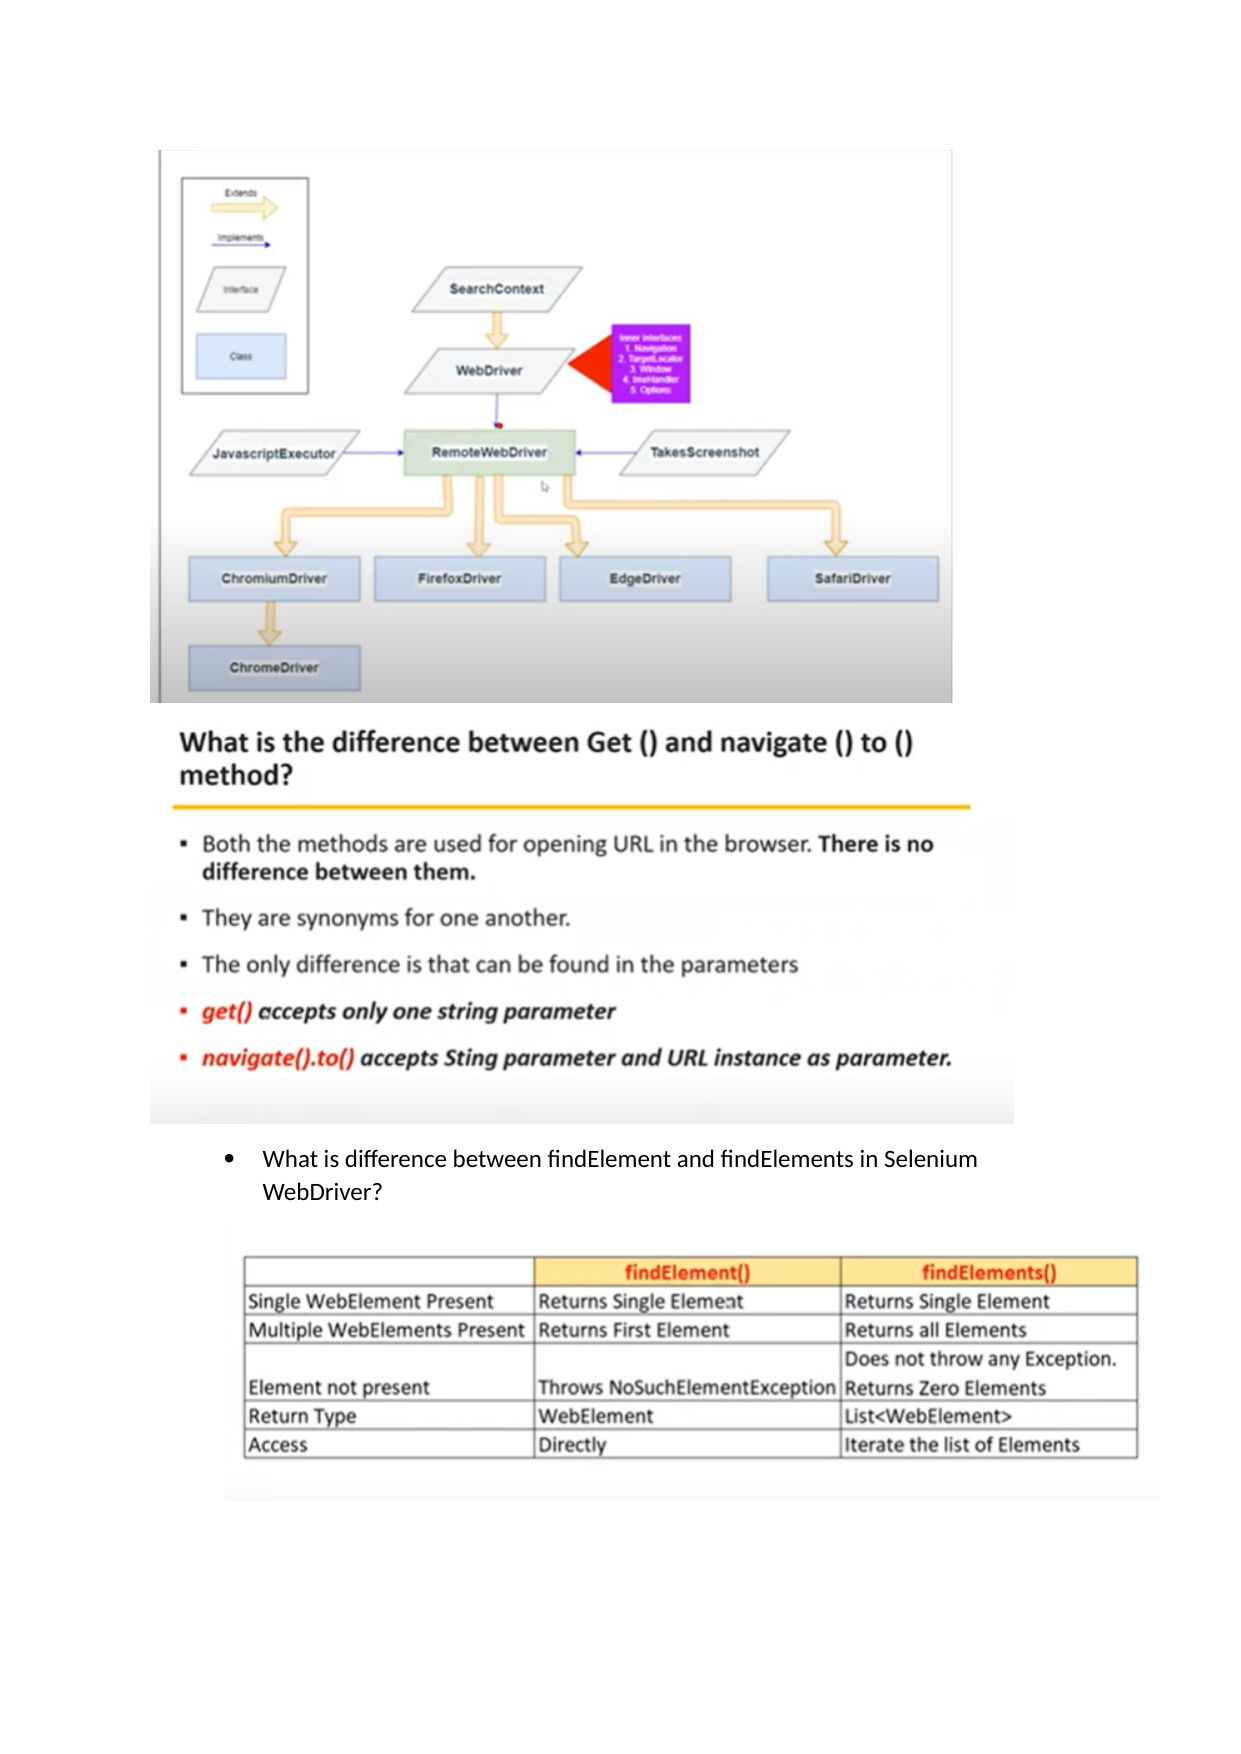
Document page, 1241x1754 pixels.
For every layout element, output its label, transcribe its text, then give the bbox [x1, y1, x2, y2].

picture [150, 150, 953, 703]
picture [150, 721, 1014, 1124]
picture [225, 1225, 1160, 1501]
list What is difference between findElement and findElements in Selenium WebDriver? [225, 1143, 1090, 1206]
